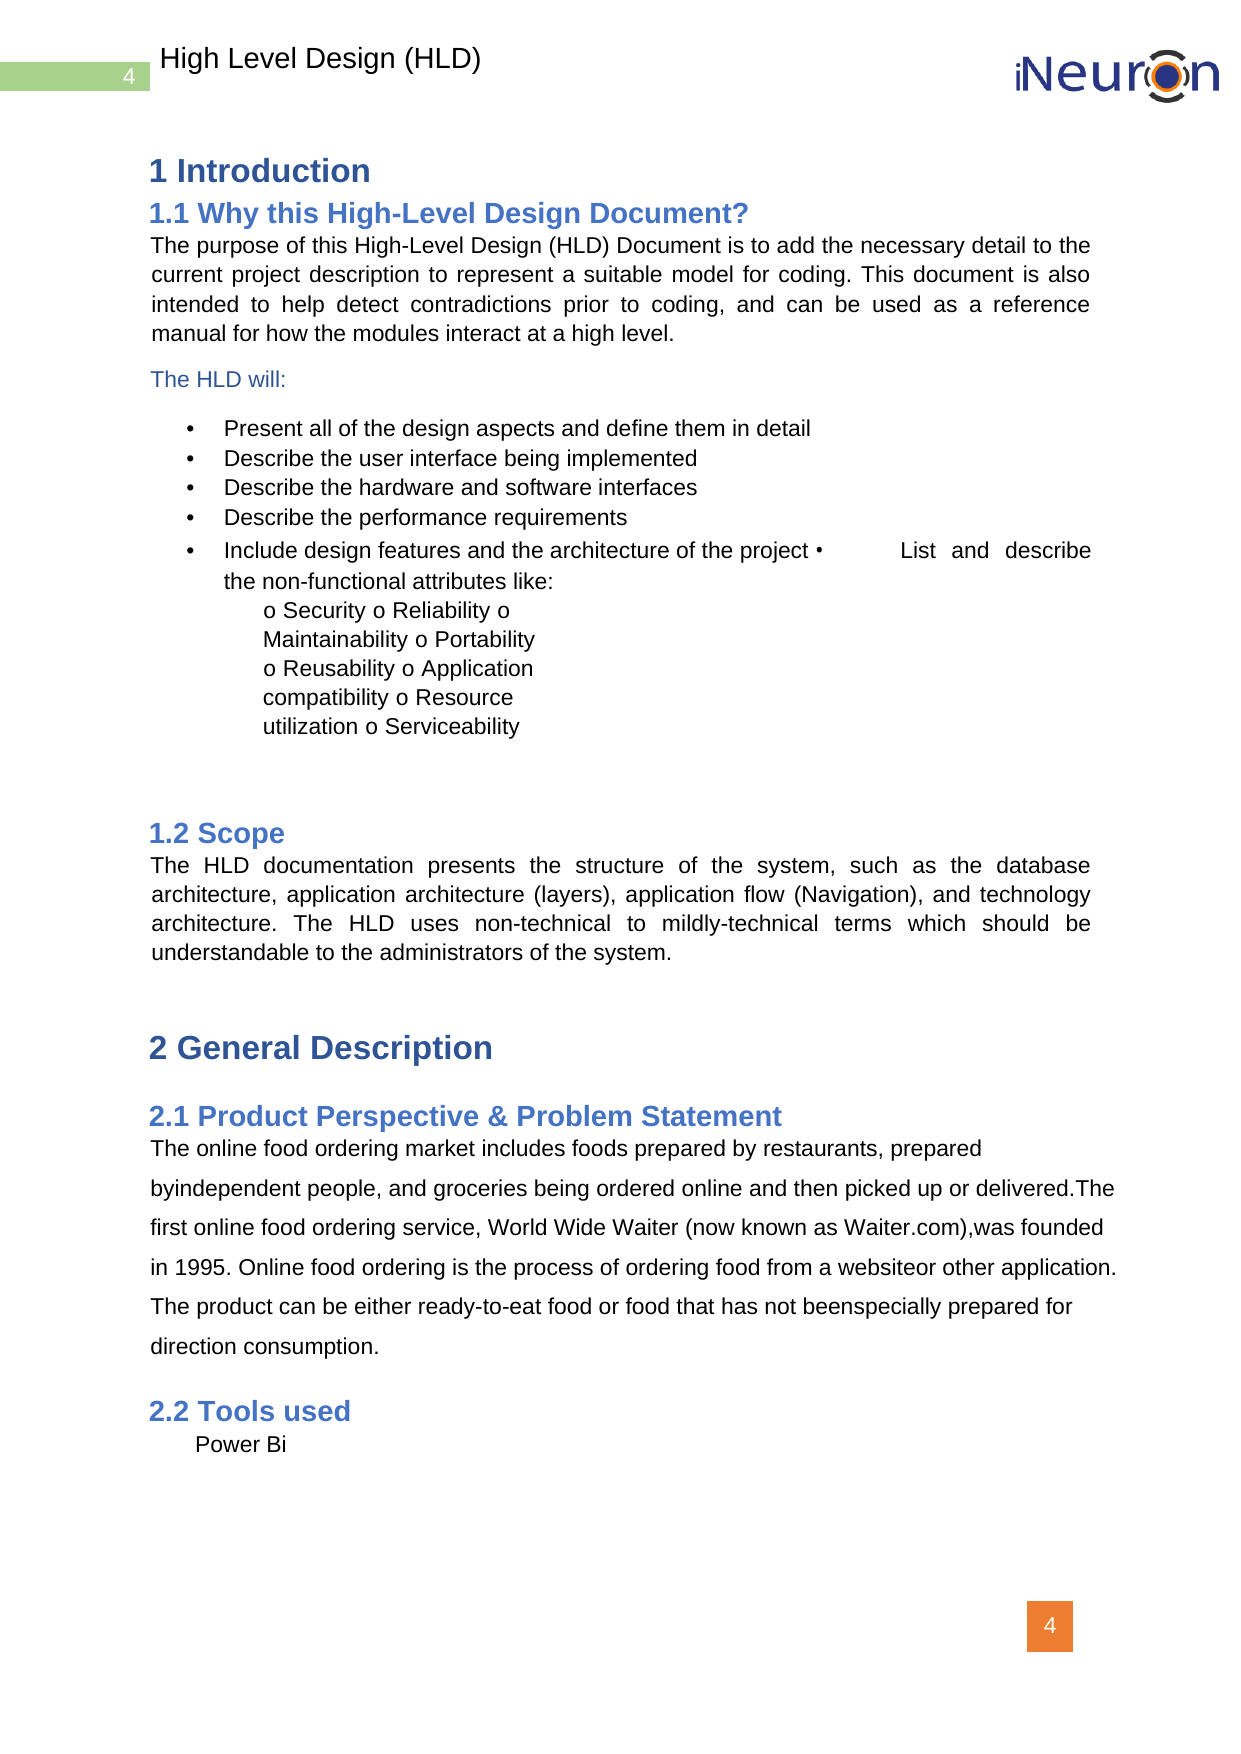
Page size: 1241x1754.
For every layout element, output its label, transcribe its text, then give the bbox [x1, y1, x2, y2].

text o Security o Reliability o Maintainability o Portability o Reusability o Application compatibility o Resource utilization o Serviceability [263, 597, 545, 741]
subtitle Introduction [148, 151, 1121, 189]
list Describe the performance requirements [186, 504, 1091, 530]
text The online food ordering market includes foods prepared by restaurants, prepared byindependent people, and groceries being ordered online and then picked up or delivered.The first online food ordering service, World Wide Waiter (now known as Waiter.com),was founded in 1995. Online food ordering is the process of ordering food from a websiteor other application. The product can be either ready-to-eat food or food that has not beenspecially prepared for direction consumption. [150, 1135, 1121, 1359]
list Describe the hardware and software interfaces [186, 474, 1091, 501]
subtitle Product Perspective & Problem Statement [148, 1099, 1121, 1133]
text Power Bi [150, 1431, 1091, 1457]
subtitle Scope [148, 816, 1121, 849]
subtitle Tools used [148, 1394, 1121, 1428]
text The HLD documentation presents the structure of the system, such as the database architecture, application architecture (layers), application flow (Navigation), and technology architecture. The HLD uses non-technical to mildly-technical terms which should be understandable to the administrators of the system. [150, 852, 1091, 966]
subtitle Why this High-Level Design Document? [148, 196, 1121, 229]
list Describe the user interface being implemented [186, 445, 1091, 471]
text The purpose of this High-Level Design (HLD) Document is to add the necessary detail to the current project description to represent a suitable model for coding. This document is also intended to help detect contradictions prior to coding, and can be used as a reference manual for how the modules interact at a high level. [150, 232, 1091, 346]
list Present all of the design aspects and define them in detail [186, 415, 1091, 442]
text The HLD will: [150, 366, 1121, 392]
picture [1013, 41, 1223, 105]
subtitle General Description [148, 1028, 1121, 1067]
list Include design features and the architecture of the project • List and describe the non-functional attributes like: [186, 533, 1091, 594]
